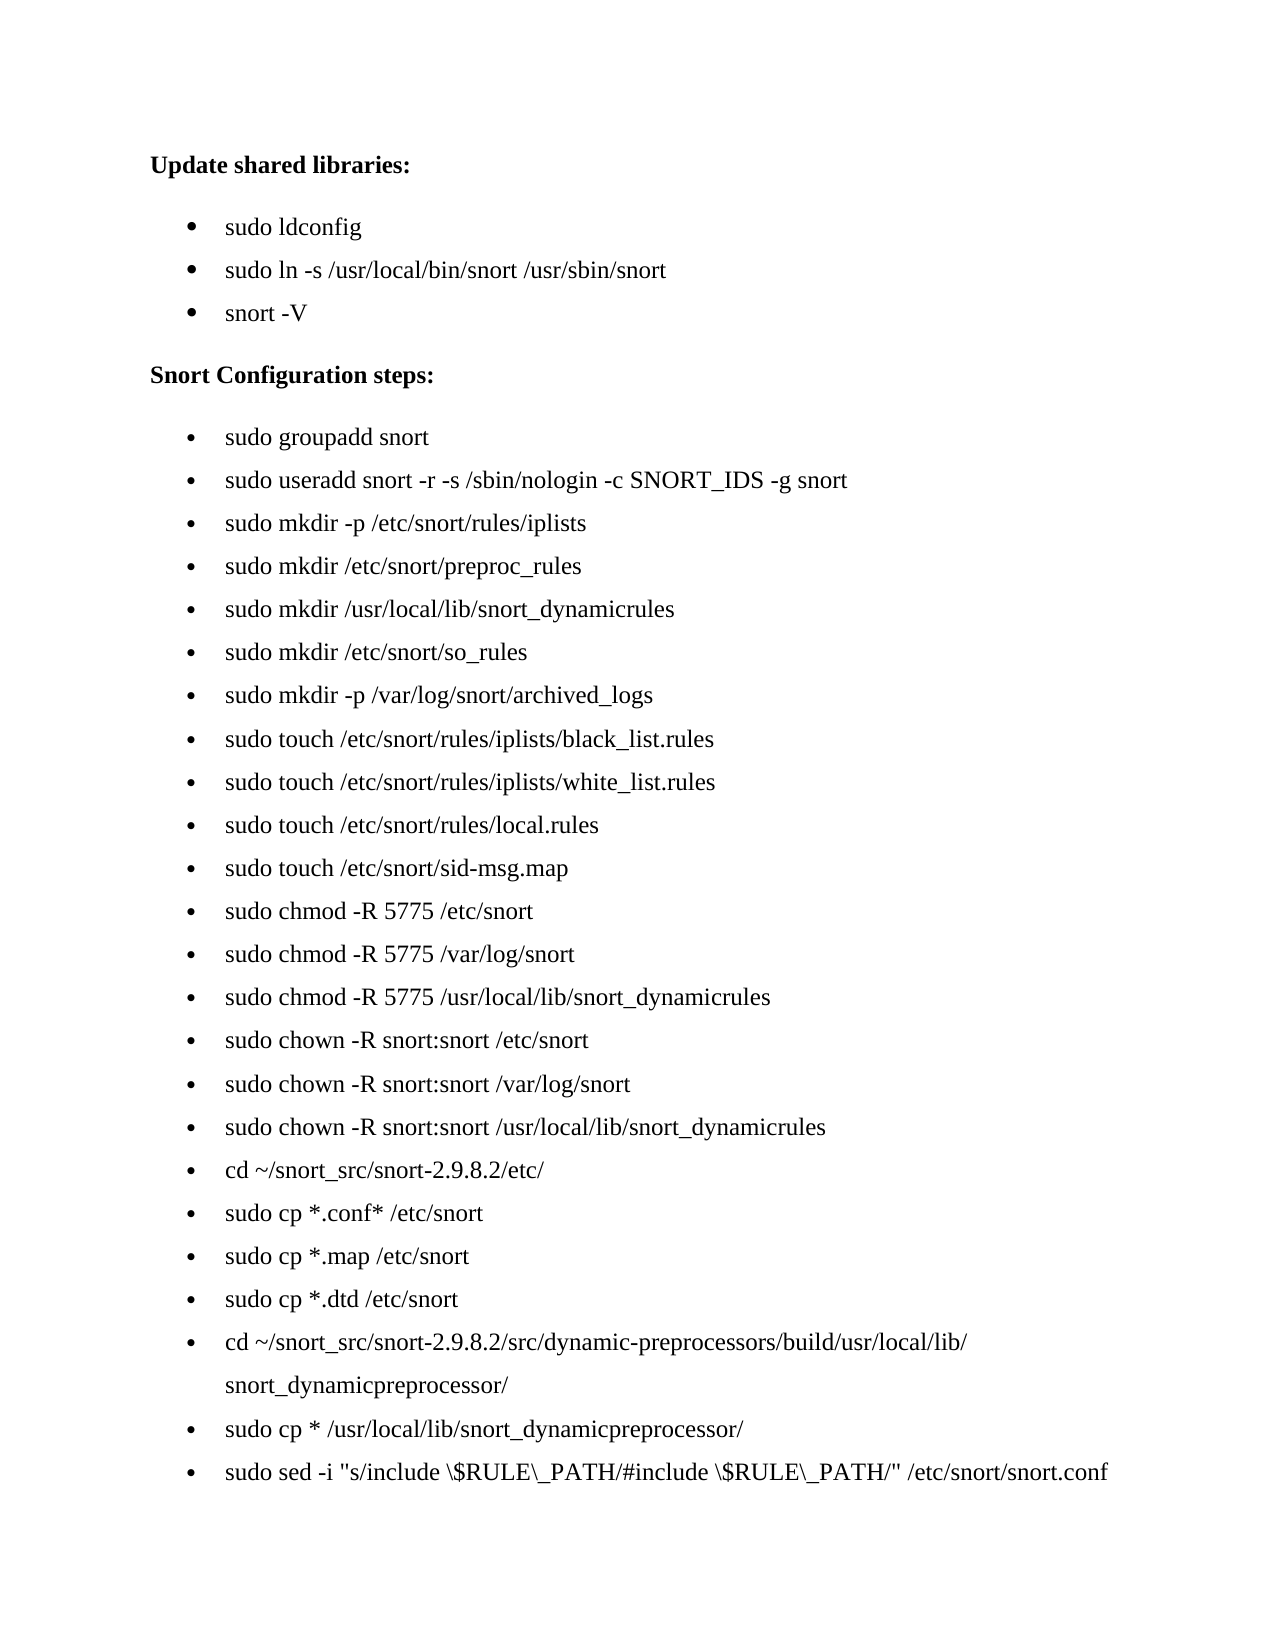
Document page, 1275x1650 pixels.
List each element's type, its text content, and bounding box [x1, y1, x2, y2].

list sudo mkdir /usr/local/lib/snort_dynamicrules [187, 594, 1125, 623]
list sudo cp * /usr/local/lib/snort_dynamicpreprocessor/ [187, 1414, 1125, 1442]
list sudo useradd snort -r -s /sbin/nologin -c SNORT_IDS -g snort [187, 465, 1125, 494]
list sudo touch /etc/snort/rules/iplists/black_list.rules [187, 724, 1125, 752]
text Snort Configuration steps: [150, 360, 1125, 389]
list sudo ln -s /usr/local/bin/snort /usr/sbin/snort [187, 255, 1125, 284]
list cd ~/snort_src/snort-2.9.8.2/etc/ [187, 1155, 1125, 1184]
list sudo chown -R snort:snort /var/log/snort [187, 1069, 1125, 1097]
list sudo sed -i "s/include \$RULE\_PATH/#include \$RULE\_PATH/" /etc/snort/snort.conf [187, 1457, 1125, 1486]
list sudo cp *.conf* /etc/snort [187, 1198, 1125, 1227]
list sudo chown -R snort:snort /etc/snort [187, 1026, 1125, 1054]
list cd ~/snort_src/snort-2.9.8.2/src/dynamic-preprocessors/build/usr/local/lib/snort_dynamicpreprocessor/ [187, 1327, 1125, 1399]
list snort -V [187, 298, 1125, 327]
list sudo chmod -R 5775 /usr/local/lib/snort_dynamicrules [187, 982, 1125, 1011]
list sudo cp *.map /etc/snort [187, 1241, 1125, 1270]
list sudo ldconfig [187, 212, 1125, 241]
list sudo touch /etc/snort/rules/local.rules [187, 810, 1125, 839]
list sudo mkdir /etc/snort/preproc_rules [187, 551, 1125, 580]
list sudo mkdir /etc/snort/so_rules [187, 637, 1125, 666]
text Update shared libraries: [150, 150, 1125, 179]
list sudo mkdir -p /var/log/snort/archived_logs [187, 681, 1125, 709]
list sudo groupadd snort [187, 422, 1125, 451]
list sudo touch /etc/snort/rules/iplists/white_list.rules [187, 767, 1125, 796]
list sudo chown -R snort:snort /usr/local/lib/snort_dynamicrules [187, 1112, 1125, 1141]
list sudo chmod -R 5775 /etc/snort [187, 896, 1125, 925]
list sudo cp *.dtd /etc/snort [187, 1284, 1125, 1313]
list sudo mkdir -p /etc/snort/rules/iplists [187, 508, 1125, 537]
list sudo chmod -R 5775 /var/log/snort [187, 939, 1125, 968]
list sudo touch /etc/snort/sid-msg.map [187, 853, 1125, 882]
